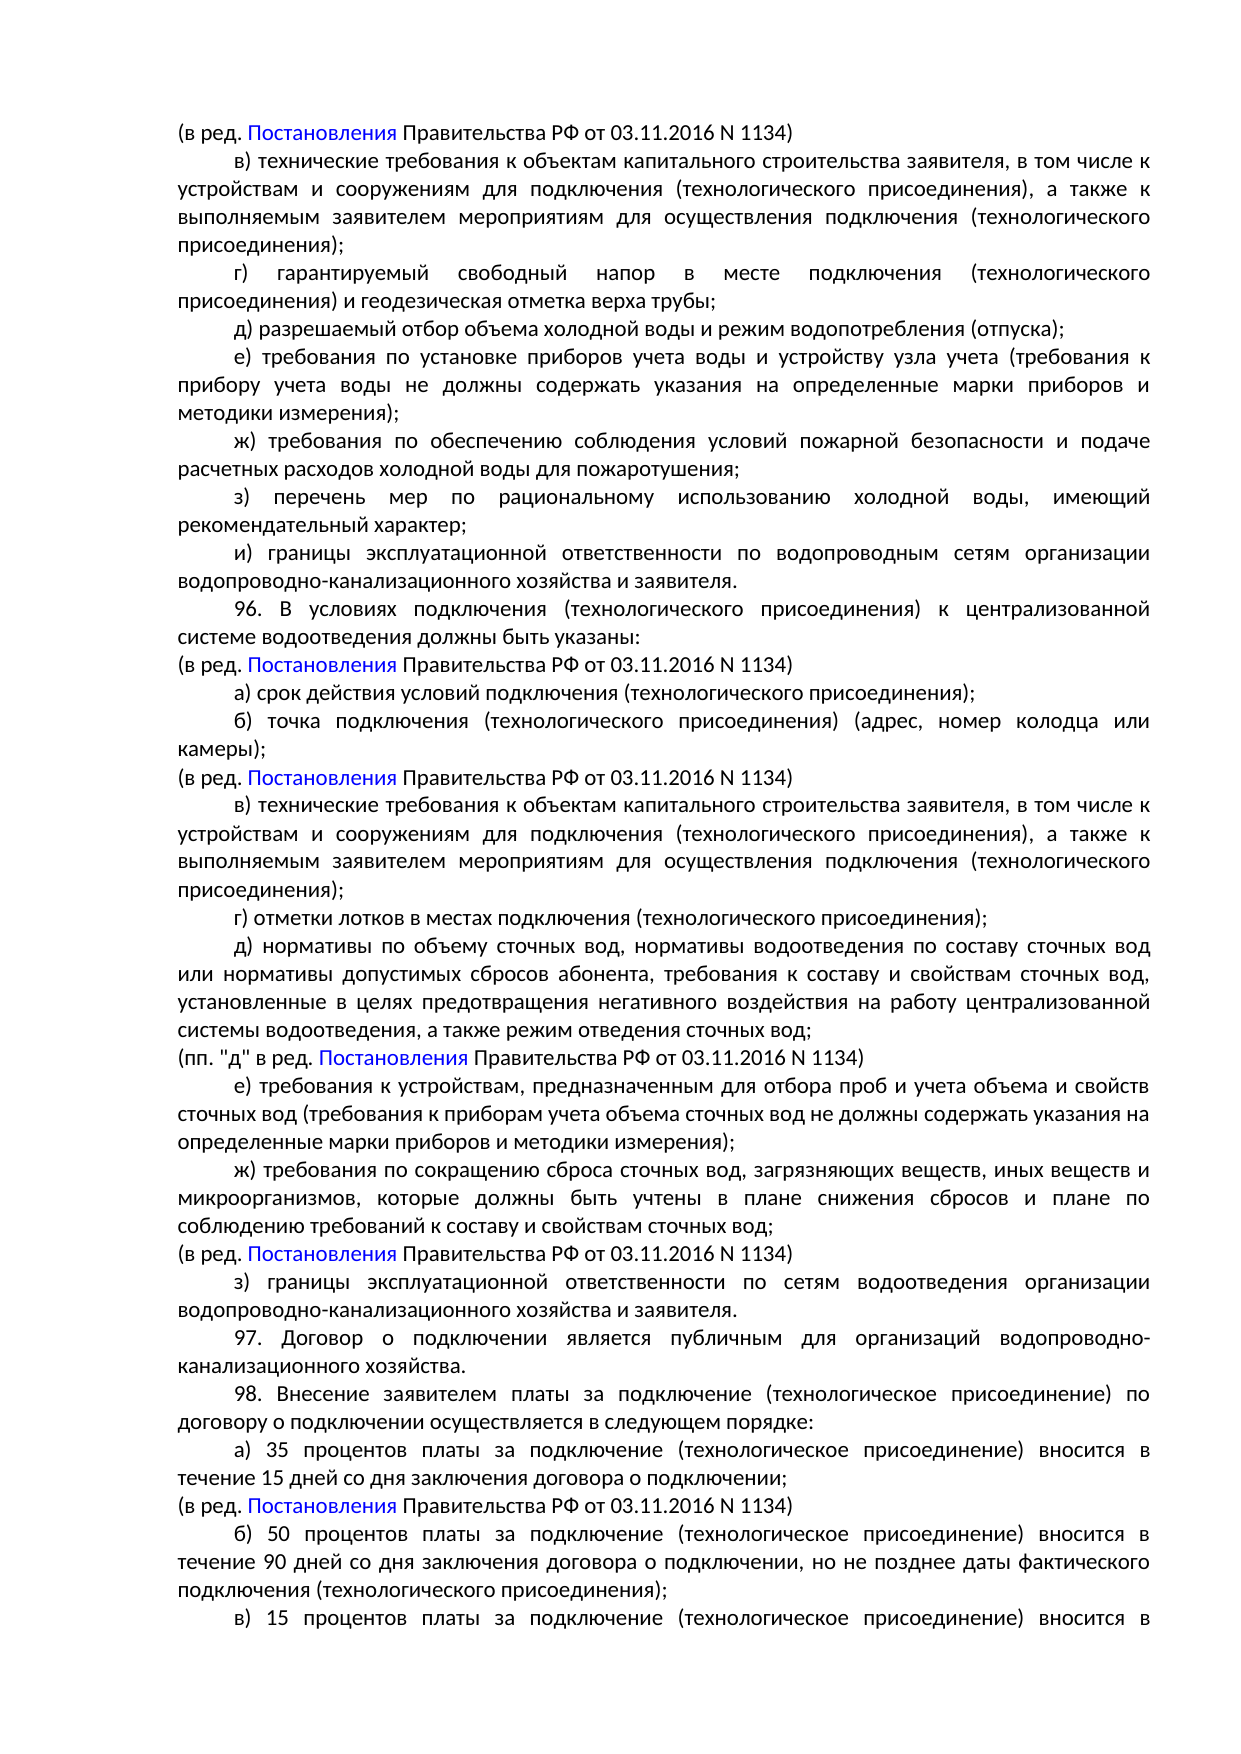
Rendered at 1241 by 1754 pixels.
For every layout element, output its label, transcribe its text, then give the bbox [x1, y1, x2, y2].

text б) точка подключения (технологического присоединения) (адрес, номер колодца или камеры); [177, 707, 1152, 763]
text (в ред. Постановления Правительства РФ от 03.11.2016 N 1134) [177, 1239, 1152, 1267]
text з) перечень мер по рациональному использованию холодной воды, имеющий рекомендательный характер; [177, 482, 1152, 538]
text з) границы эксплуатационной ответственности по сетям водоотведения организации водопроводно-канализационного хозяйства и заявителя. [177, 1267, 1152, 1323]
text б) 50 процентов платы за подключение (технологическое присоединение) вносится в течение 90 дней со дня заключения договора о подключении, но не позднее даты фактического подключения (технологического присоединения); [177, 1519, 1152, 1603]
text (в ред. Постановления Правительства РФ от 03.11.2016 N 1134) [177, 651, 1152, 678]
text 96. В условиях подключения (технологического присоединения) к централизованной системе водоотведения должны быть указаны: [177, 594, 1152, 651]
text г) гарантируемый свободный напор в месте подключения (технологического присоединения) и геодезическая отметка верха трубы; [177, 258, 1152, 314]
text а) срок действия условий подключения (технологического присоединения); [177, 678, 1152, 707]
text е) требования к устройствам, предназначенным для отбора проб и учета объема и свойств сточных вод (требования к приборам учета объема сточных вод не должны содержать указания на определенные марки приборов и методики измерения); [177, 1071, 1152, 1155]
text ж) требования по сокращению сброса сточных вод, загрязняющих веществ, иных веществ и микроорганизмов, которые должны быть учтены в плане снижения сбросов и плане по соблюдению требований к составу и свойствам сточных вод; [177, 1155, 1152, 1239]
text (в ред. Постановления Правительства РФ от 03.11.2016 N 1134) [177, 118, 1152, 146]
text в) технические требования к объектам капитального строительства заявителя, в том числе к устройствам и сооружениям для подключения (технологического присоединения), а также к выполняемым заявителем мероприятиям для осуществления подключения (технологического присоединения); [177, 146, 1152, 258]
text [177, 1603, 1152, 1631]
text 98. Внесение заявителем платы за подключение (технологическое присоединение) по договору о подключении осуществляется в следующем порядке: [177, 1379, 1152, 1435]
text 97. Договор о подключении является публичным для организаций водопроводно-канализационного хозяйства. [177, 1323, 1152, 1379]
text (пп. "д" в ред. Постановления Правительства РФ от 03.11.2016 N 1134) [177, 1043, 1152, 1071]
text д) разрешаемый отбор объема холодной воды и режим водопотребления (отпуска); [177, 314, 1152, 342]
text а) 35 процентов платы за подключение (технологическое присоединение) вносится в течение 15 дней со дня заключения договора о подключении; [177, 1435, 1152, 1491]
text (в ред. Постановления Правительства РФ от 03.11.2016 N 1134) [177, 1491, 1152, 1519]
text г) отметки лотков в местах подключения (технологического присоединения); [177, 903, 1152, 931]
text е) требования по установке приборов учета воды и устройству узла учета (требования к прибору учета воды не должны содержать указания на определенные марки приборов и методики измерения); [177, 342, 1152, 426]
text в) технические требования к объектам капитального строительства заявителя, в том числе к устройствам и сооружениям для подключения (технологического присоединения), а также к выполняемым заявителем мероприятиям для осуществления подключения (технологического присоединения); [177, 791, 1152, 903]
text и) границы эксплуатационной ответственности по водопроводным сетям организации водопроводно-канализационного хозяйства и заявителя. [177, 538, 1152, 594]
text (в ред. Постановления Правительства РФ от 03.11.2016 N 1134) [177, 763, 1152, 791]
text ж) требования по обеспечению соблюдения условий пожарной безопасности и подаче расчетных расходов холодной воды для пожаротушения; [177, 426, 1152, 482]
text д) нормативы по объему сточных вод, нормативы водоотведения по составу сточных вод или нормативы допустимых сбросов абонента, требования к составу и свойствам сточных вод, установленные в целях предотвращения негативного воздействия на работу централизованной системы водоотведения, а также режим отведения сточных вод; [177, 931, 1152, 1043]
